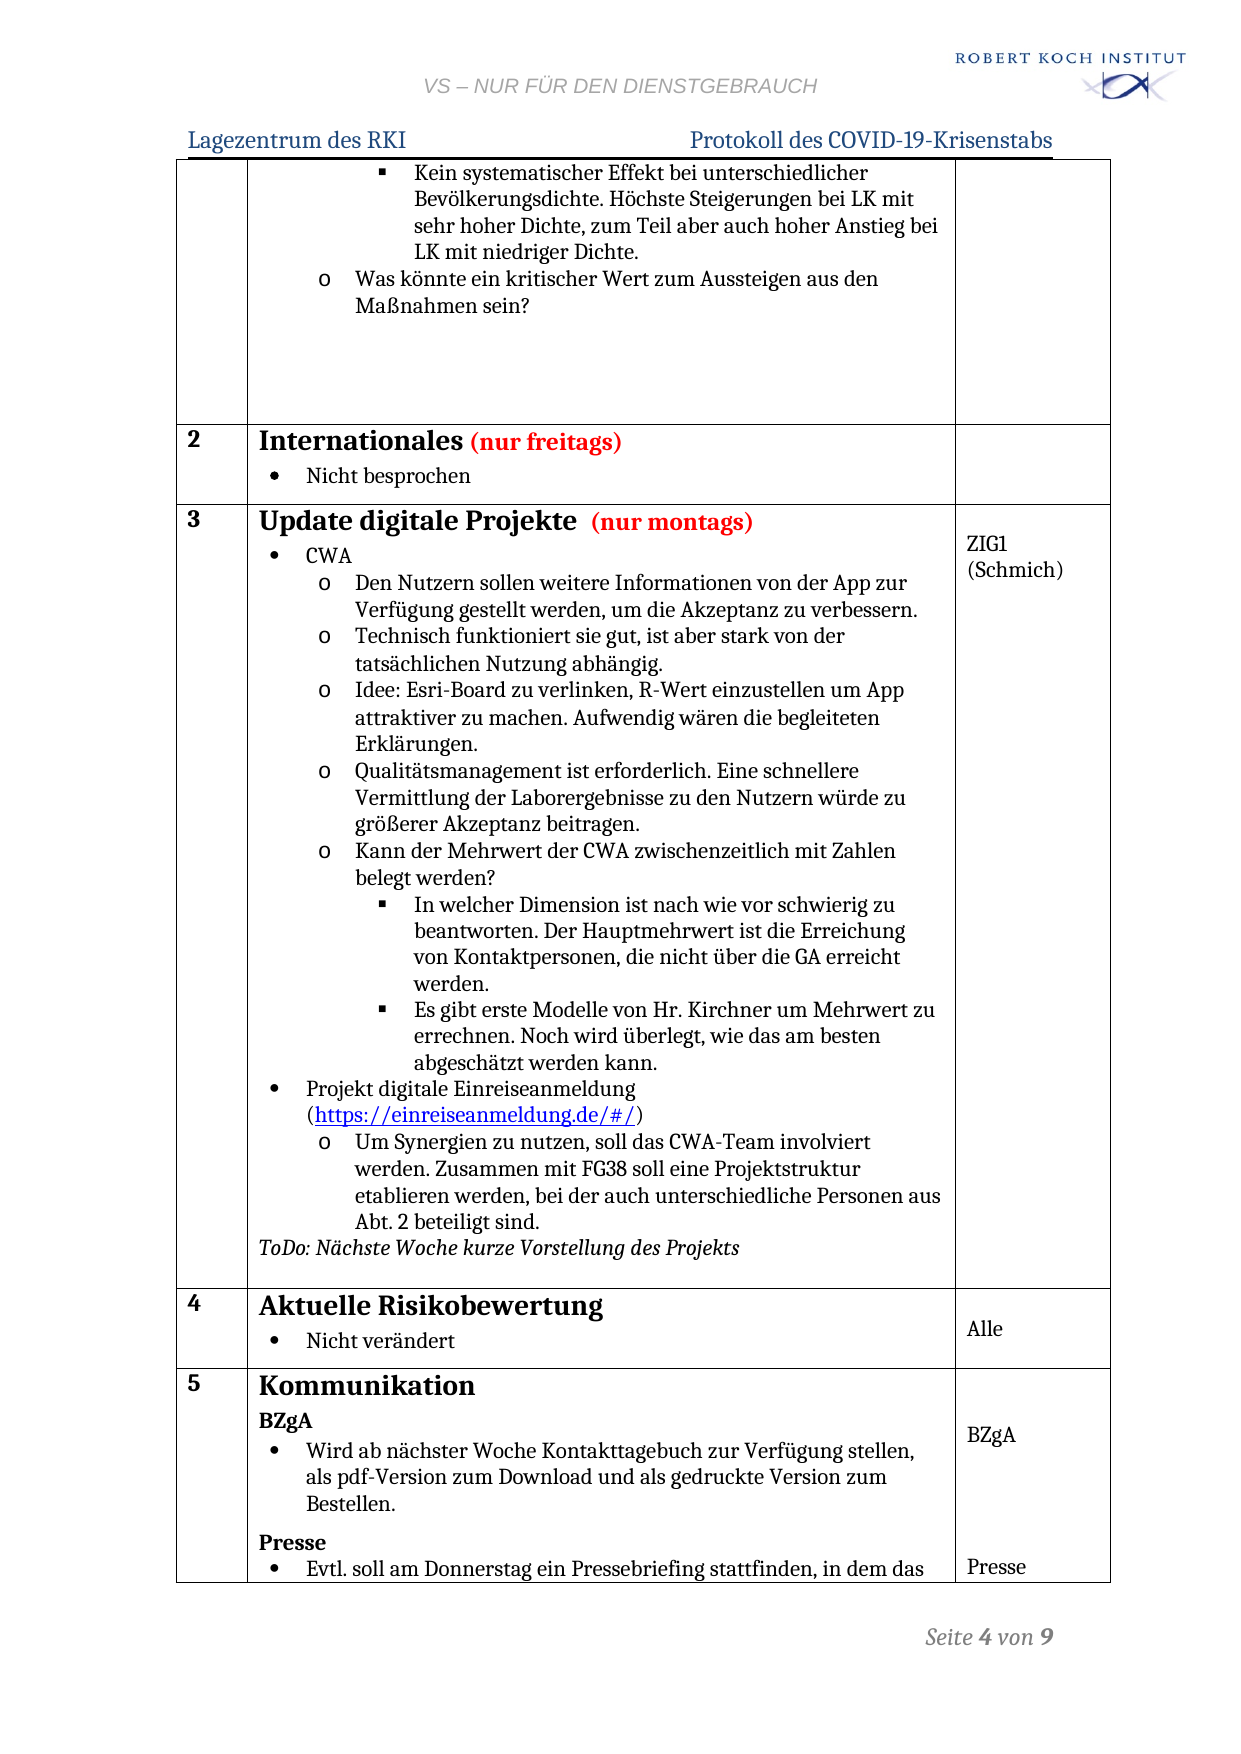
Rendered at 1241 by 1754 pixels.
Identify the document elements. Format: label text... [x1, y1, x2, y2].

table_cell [956, 160, 1110, 423]
table_cell 4 [177, 1289, 247, 1368]
table_cell Alle [956, 1289, 1110, 1368]
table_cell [248, 1369, 955, 1582]
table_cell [248, 160, 955, 423]
table_cell [956, 425, 1110, 503]
table_cell Update digitale Projekte (nur montags) CWA Den Nutzern sollen weitere Informationen von der App zur Verfügung gestellt werden, um die Akzeptanz zu verbessern. Technisch funktioniert sie gut, ist aber stark von der tatsächlichen Nutzung abhängig. Idee: Esri-Board zu verlinken, R-Wert einzustellen um App attraktiver zu machen. Aufwendig wären die begleiteten Erklärungen. Qualitätsmanagement ist erforderlich. Eine schnellere Vermittlung der Laborergebnisse zu den Nutzern würde zu größerer Akzeptanz beitragen. Kann der Mehrwert der CWA zwischenzeitlich mit Zahlen belegt werden? In welcher Dimension ist nach wie vor schwierig zu beantworten. Der Hauptmehrwert ist die Erreichung von Kontaktpersonen, die nicht über die GA erreicht werden. Es gibt erste Modelle von Hr. Kirchner um Mehrwert zu errechnen. Noch wird überlegt, wie das am besten abgeschätzt werden kann. Projekt digitale Einreiseanmeldung (https://einreiseanmeldung.de/#/) Um Synergien zu nutzen, soll das CWA-Team involviert werden. Zusammen mit FG38 soll eine Projektstruktur etablieren werden, bei der auch unterschiedliche Personen aus Abt. 2 beteiligt sind. ToDo: Nächste Woche kurze Vorstellung des Projekts [248, 505, 955, 1288]
table_cell Internationales (nur freitags) Nicht besprochen [248, 425, 955, 503]
picture [947, 28, 1207, 105]
table_cell 3 [177, 505, 247, 1288]
table_cell 2 [177, 425, 247, 503]
table_cell Aktuelle Risikobewertung Nicht verändert [248, 1289, 955, 1368]
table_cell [956, 1369, 1110, 1582]
table_cell ZIG1 (Schmich) [956, 505, 1110, 1288]
table_cell 5 [177, 1369, 247, 1582]
table_cell 1 [177, 160, 247, 423]
